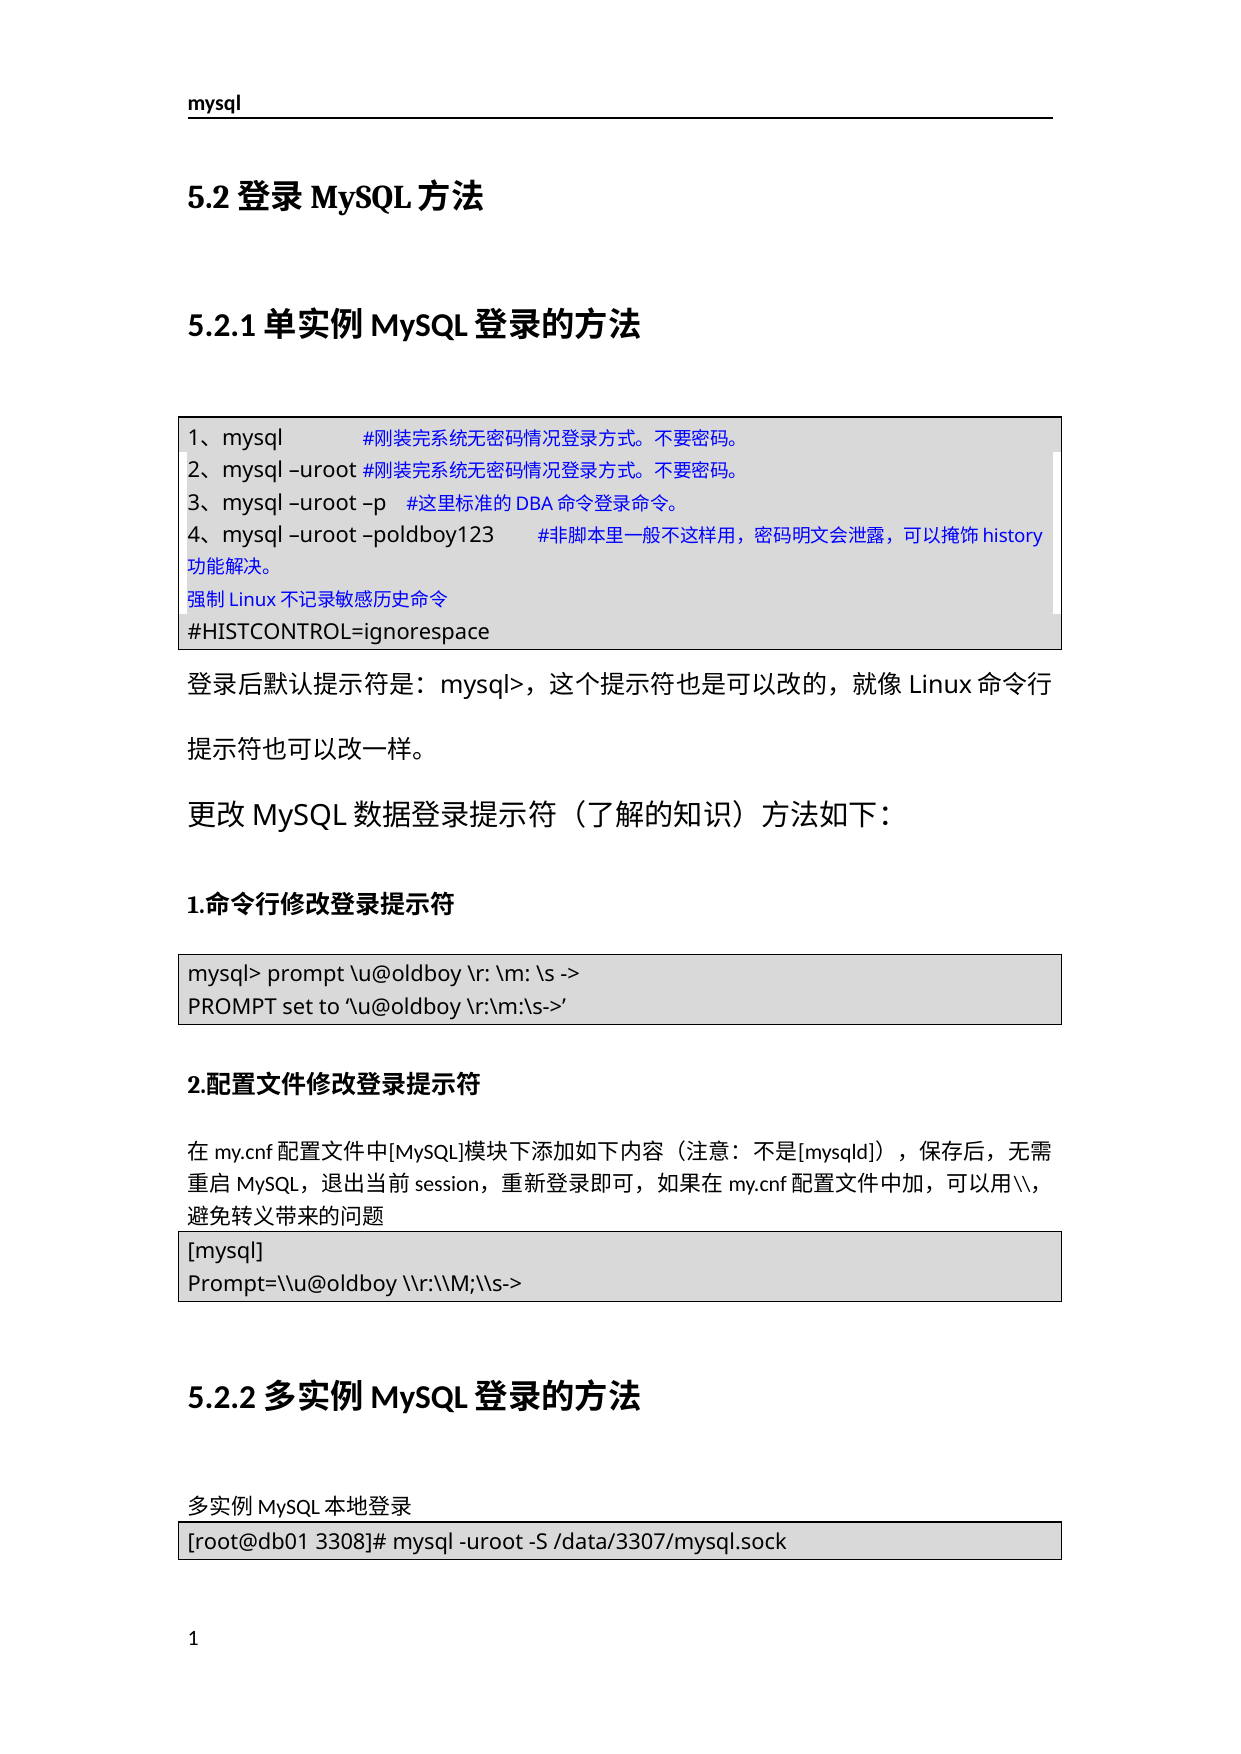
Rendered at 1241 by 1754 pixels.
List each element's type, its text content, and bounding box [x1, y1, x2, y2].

text 在my.cnf配置文件中[MySQL]模块下添加如下内容（注意：不是[mysqld]），保存后，无需重启MySQL，退出当前session，重新登录即可，如果在my.cnf配置文件中加，可以用\\，避免转义带来的问题 [187, 1133, 1053, 1231]
text PROMPT set to ‘\u@oldboy \r:\m:\s->’ [179, 986, 1061, 1024]
text #HISTCONTROL=ignorespace [179, 611, 1061, 649]
text 4、mysql –uroot –poldboy123 #非脚本里一般不这样用，密码明文会泄露，可以掩饰history功能解决。 [187, 517, 1053, 582]
text 3、mysql –uroot –p #这里标准的DBA命令登录命令。 [187, 484, 1053, 517]
subtitle 5.2.2 多实例MySQL登录的方法 [187, 1362, 1053, 1427]
text 强制Linux不记录敏感历史命令 [187, 582, 1053, 611]
text [root@db01 3308]# mysql -uroot -S /data/3307/mysql.sock [179, 1523, 1061, 1559]
subtitle 5.2.1 单实例MySQL登录的方法 [187, 289, 1053, 354]
subtitle 5.2 登录MySQL方法 [187, 162, 1053, 227]
text [mysql] [179, 1232, 1061, 1263]
text Prompt=\\u@oldboy \\r:\\M;\\s-> [179, 1263, 1061, 1301]
text 1、mysql #刚装完系统无密码情况登录方式。不要密码。 [179, 418, 1061, 452]
text mysql> prompt \u@oldboy \r: \m: \s -> [179, 955, 1061, 986]
text 登录后默认提示符是：mysql>，这个提示符也是可以改的，就像Linux命令行提示符也可以改一样。 [187, 650, 1053, 780]
text 2、mysql –uroot #刚装完系统无密码情况登录方式。不要密码。 [187, 452, 1053, 484]
subtitle 2.配置文件修改登录提示符 [187, 1050, 1053, 1115]
text 更改MySQL数据登录提示符（了解的知识）方法如下： [187, 780, 1053, 845]
text 多实例MySQL本地登录 [187, 1489, 1053, 1521]
subtitle 1.命令行修改登录提示符 [187, 870, 1053, 935]
